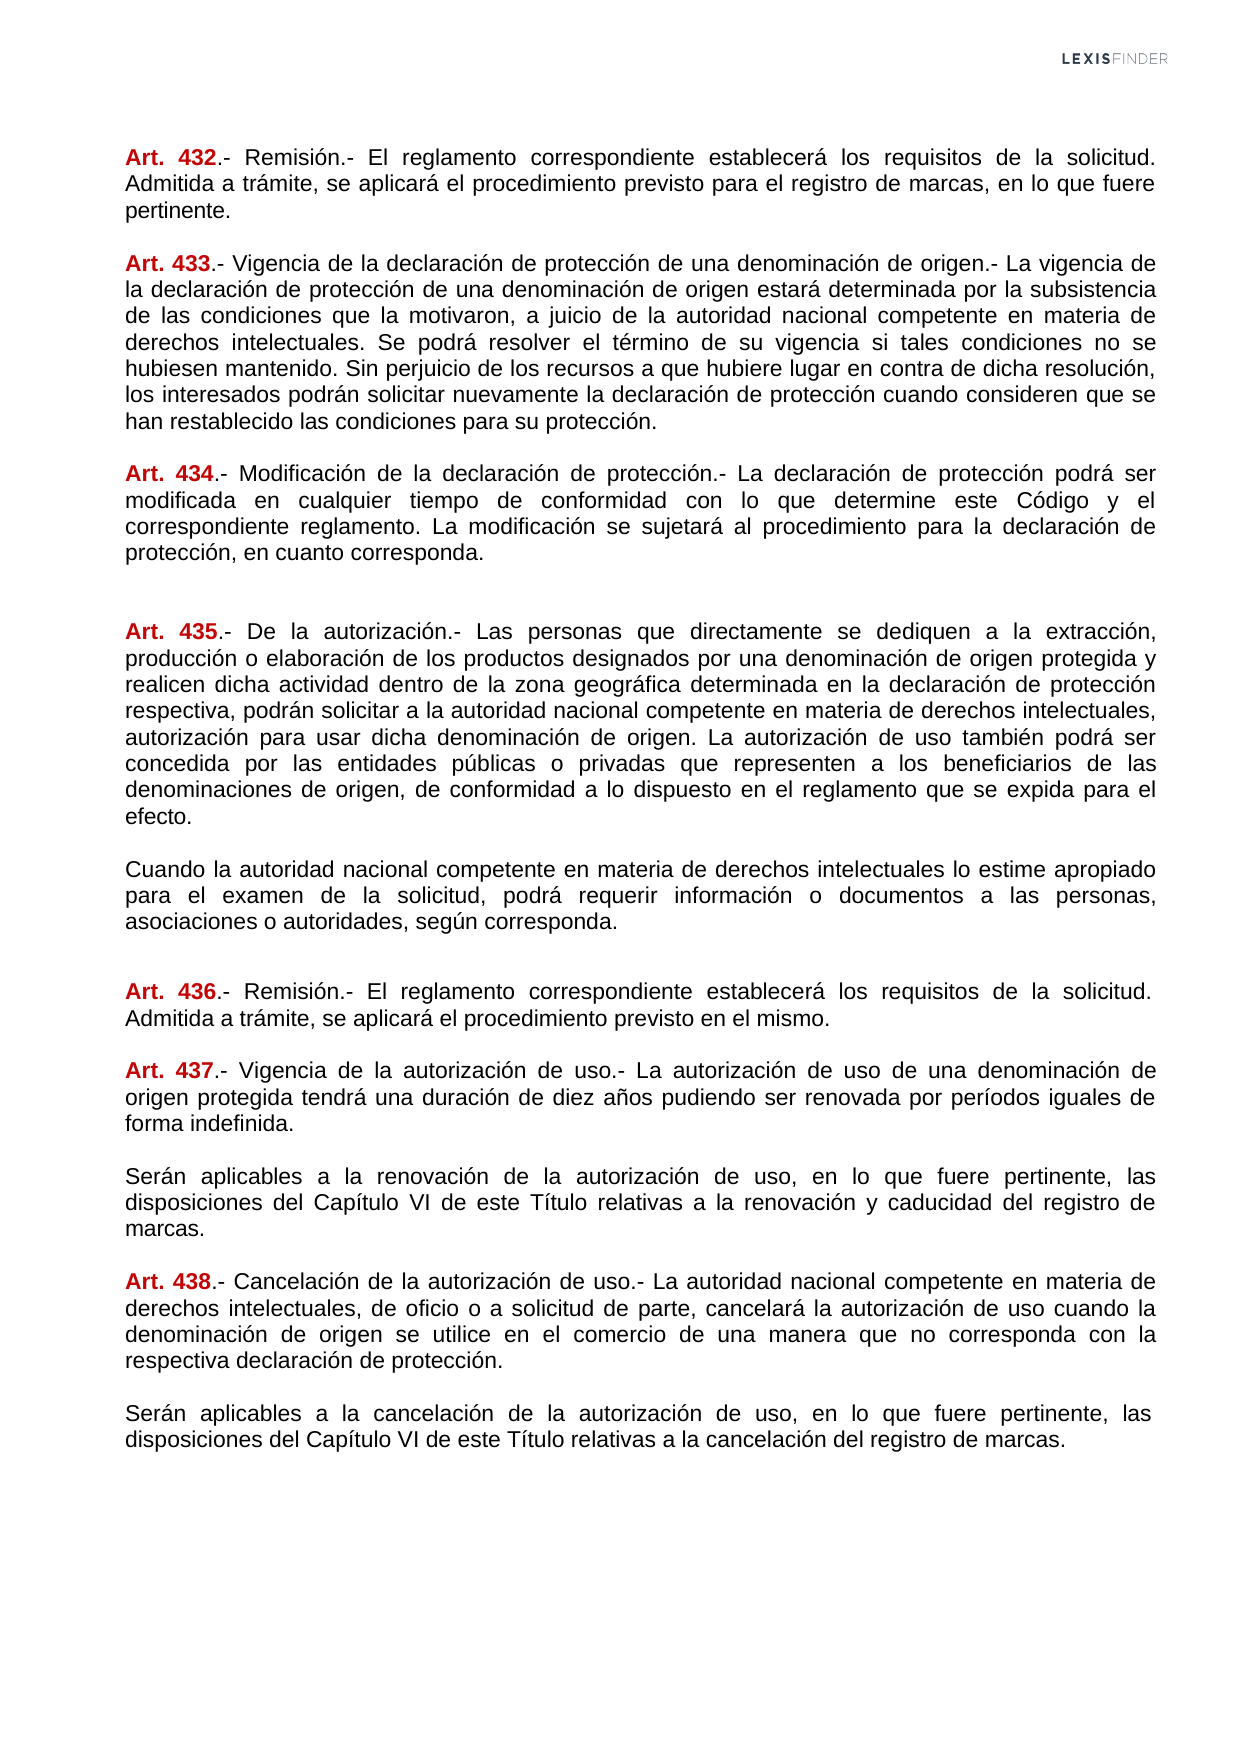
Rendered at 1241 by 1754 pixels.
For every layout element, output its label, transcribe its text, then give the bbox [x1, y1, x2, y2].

text Art. 433.- Vigencia de la declaración de protección de una denominación de origen.- La vigencia de la declaración de protección de una denominación de origen estará determinada por la subsistencia de las condiciones que la motivaron, a juicio de la autoridad nacional competente en materia de derechos intelectuales. Se podrá resolver el término de su vigencia si tales condiciones no se hubiesen mantenido. Sin perjuicio de los recursos a que hubiere lugar en contra de dicha resolución, los interesados podrán solicitar nuevamente la declaración de protección cuando consideren que se han restablecido las condiciones para su protección. [125, 249, 1157, 434]
text Serán aplicables a la cancelación de la autorización de uso, en lo que fuere pertinente, las disposiciones del Capítulo VI de este Título relativas a la cancelación del registro de marcas. [125, 1400, 1169, 1453]
text Serán aplicables a la renovación de la autorización de uso, en lo que fuere pertinente, las disposiciones del Capítulo VI de este Título relativas a la renovación y caducidad del registro de marcas. [125, 1163, 1157, 1242]
text Cuando la autoridad nacional competente en materia de derechos intelectuales lo estime apropiado para el examen de la solicitud, podrá requerir información o documentos a las personas, asociaciones o autoridades, según corresponda. [125, 856, 1157, 934]
text Art. 432.- Remisión.- El reglamento correspondiente establecerá los requisitos de la solicitud. Admitida a trámite, se aplicará el procedimiento previsto para el registro de marcas, en lo que fuere pertinente. [125, 144, 1157, 223]
text Art. 434.- Modificación de la declaración de protección.- La declaración de protección podrá ser modificada en cualquier tiempo de conformidad con lo que determine este Código y el correspondiente reglamento. La modificación se sujetará al procedimiento para la declaración de protección, en cuanto corresponda. [125, 460, 1157, 566]
text Art. 437.- Vigencia de la autorización de uso.- La autorización de uso de una denominación de origen protegida tendrá una duración de diez años pudiendo ser renovada por períodos iguales de forma indefinida. [125, 1057, 1157, 1136]
text Art. 435.- De la autorización.- Las personas que directamente se dediquen a la extracción, producción o elaboración de los productos designados por una denominación de origen protegida y realicen dicha actividad dentro de la zona geográfica determinada en la declaración de protección respectiva, podrán solicitar a la autoridad nacional competente en materia de derechos intelectuales, autorización para usar dicha denominación de origen. La autorización de uso también podrá ser concedida por las entidades públicas o privadas que representen a los beneficiarios de las denominaciones de origen, de conformidad a lo dispuesto en el reglamento que se expida para el efecto. [125, 618, 1157, 829]
text Art. 438.- Cancelación de la autorización de uso.- La autoridad nacional competente en materia de derechos intelectuales, de oficio o a solicitud de parte, cancelará la autorización de uso cuando la denominación de origen se utilice en el comercio de una manera que no corresponda con la respectiva declaración de protección. [125, 1268, 1157, 1373]
picture [1062, 53, 1168, 64]
text Art. 436.- Remisión.- El reglamento correspondiente establecerá los requisitos de la solicitud. Admitida a trámite, se aplicará el procedimiento previsto en el mismo. [125, 978, 1169, 1031]
